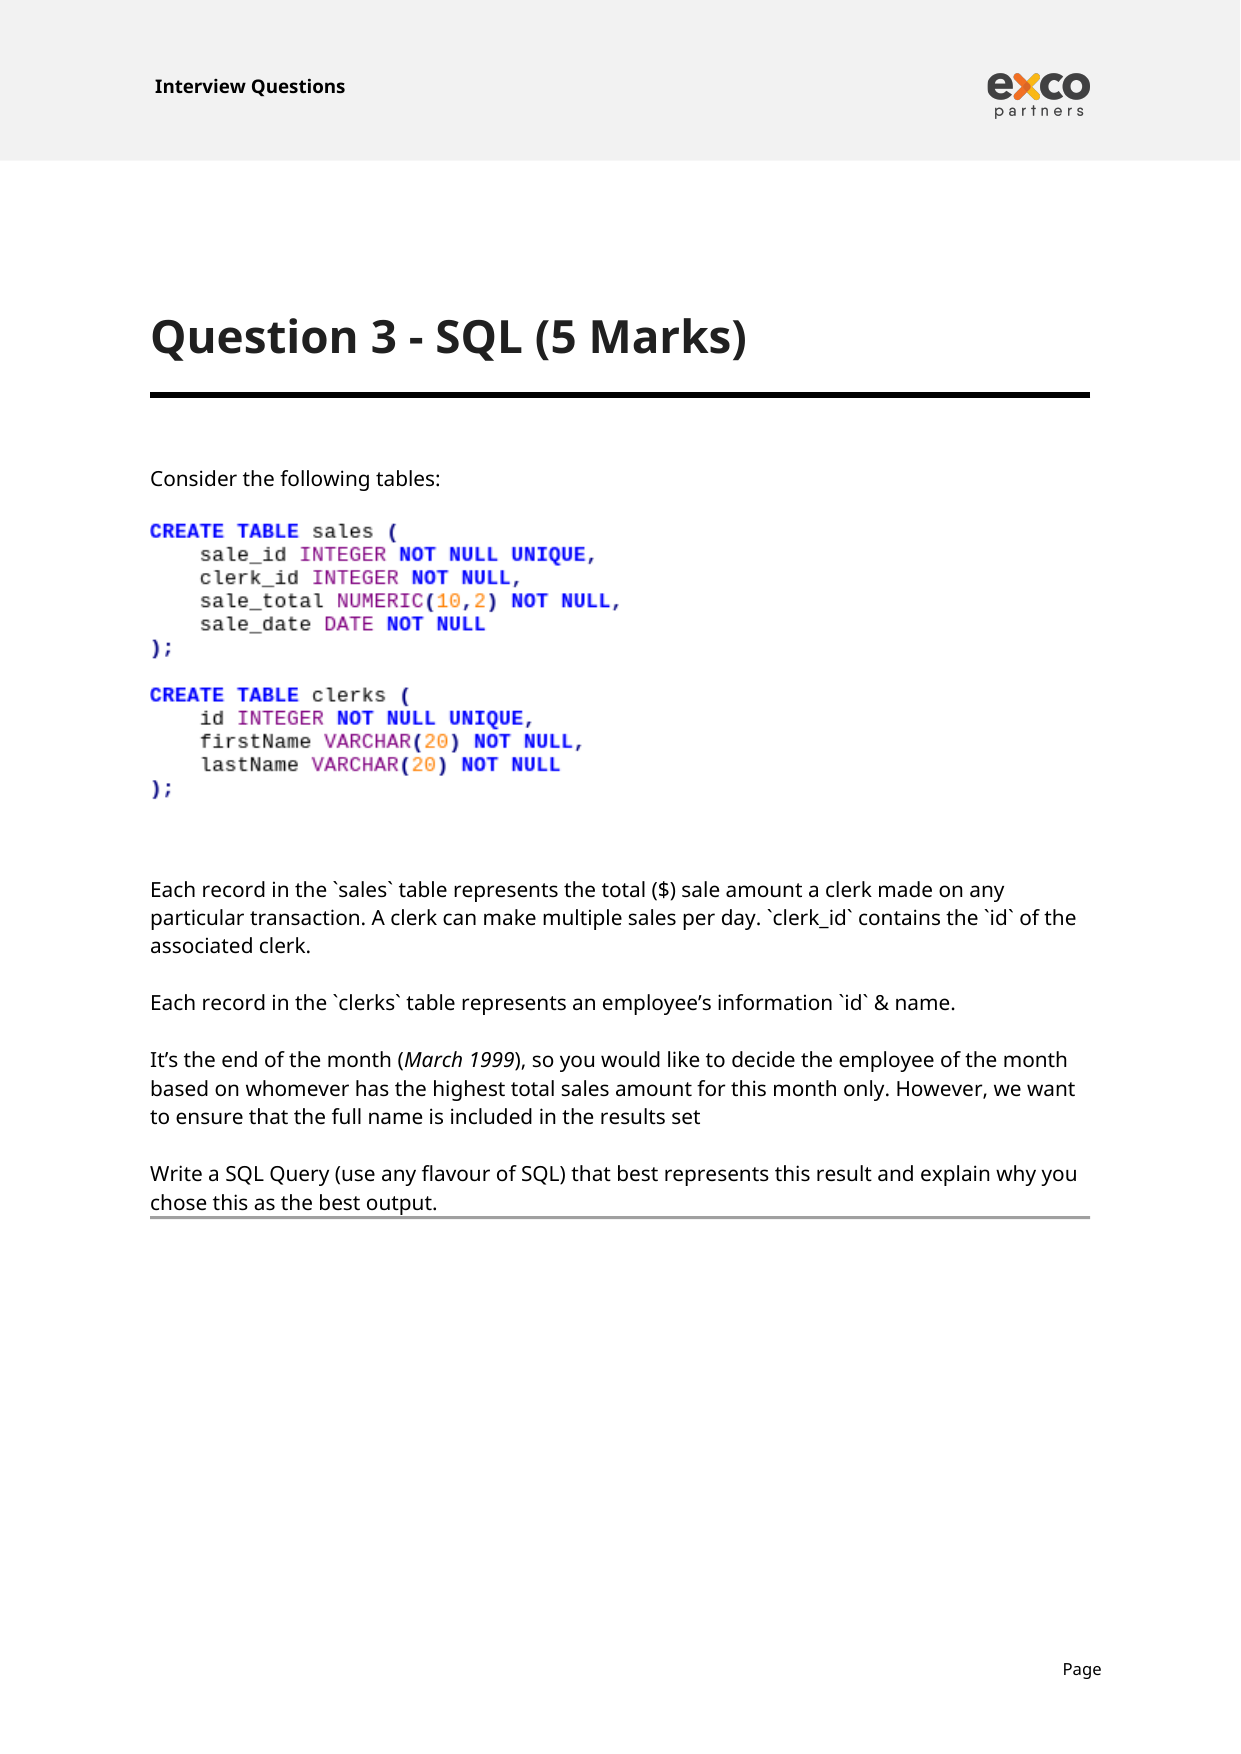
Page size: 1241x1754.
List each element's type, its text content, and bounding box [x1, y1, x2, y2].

text Each record in the `sales` table represents the total ($) sale amount a clerk made on any particular transaction. A clerk can make multiple sales per day. `clerk_id` contains the `id` of the associated clerk. [150, 875, 1090, 960]
text Each record in the `clerks` table represents an employee’s information `id` & name. [150, 988, 1090, 1017]
subtitle Question 3 - SQL (5 Marks) [150, 304, 1090, 392]
picture [987, 73, 1090, 119]
text It’s the end of the month (March 1999), so you would like to decide the employee of the month based on whomever has the highest total sales amount for this month only. However, we want to ensure that the full name is included in the results set [150, 1045, 1090, 1131]
text Write a SQL Query (use any flavour of SQL) that best represents this result and explain why you chose this as the best output. [150, 1159, 1090, 1216]
text Consider the following tables: [150, 464, 1090, 493]
